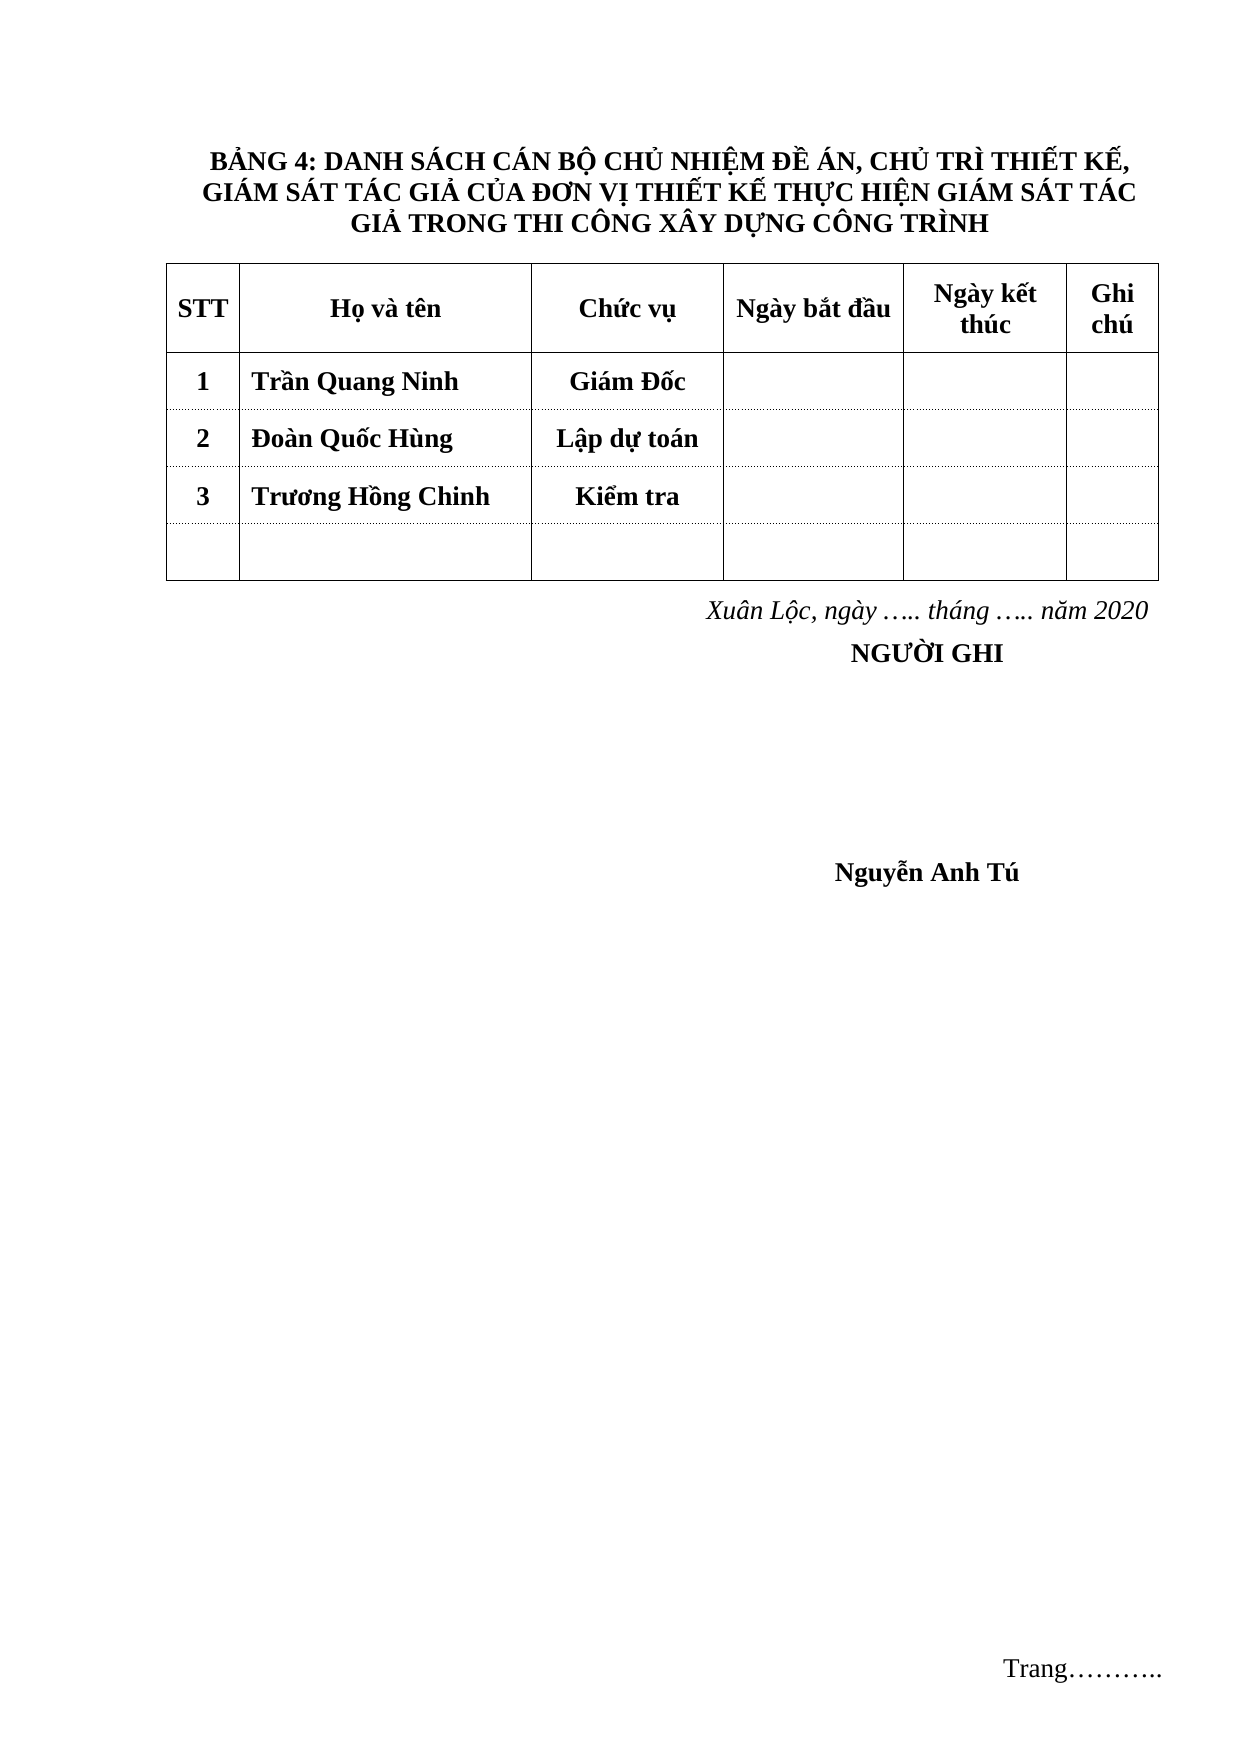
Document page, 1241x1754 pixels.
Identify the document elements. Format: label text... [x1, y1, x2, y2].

table_cell [1067, 409, 1158, 466]
text Nguyễn Anh Tú [177, 856, 1162, 887]
table_header Ngày kết thúc [904, 264, 1066, 352]
table_cell Lập dự toán [532, 409, 723, 466]
table_cell Kiểm tra [532, 466, 723, 523]
table_cell [904, 353, 1066, 409]
table_header Chức vụ [532, 264, 723, 352]
text Xuân Lộc, ngày ….. tháng ….. năm 2020 [177, 594, 1162, 625]
table_cell 2 [167, 409, 239, 466]
table_cell Đoàn Quốc Hùng [240, 409, 531, 466]
table_cell [532, 523, 723, 580]
table_cell [240, 523, 531, 580]
table_cell [904, 466, 1066, 523]
table_cell 3 [167, 466, 239, 523]
table_cell [1067, 523, 1158, 580]
table_cell [724, 353, 903, 409]
table_cell [904, 523, 1066, 580]
table_cell [167, 523, 239, 580]
table_cell Giám Đốc [532, 353, 723, 409]
table_cell [904, 409, 1066, 466]
table_cell [1067, 466, 1158, 523]
table_cell 1 [167, 353, 239, 409]
table_cell [724, 466, 903, 523]
table_header Họ và tên [240, 264, 531, 352]
table_cell [1067, 353, 1158, 409]
table_cell [724, 523, 903, 580]
table_header Ghi chú [1067, 264, 1158, 352]
table_header STT [167, 264, 239, 352]
text NGƯỜI GHI [177, 638, 1162, 669]
table_cell Trương Hồng Chinh [240, 466, 531, 523]
table_header Ngày bắt đầu [724, 264, 903, 352]
table_cell Trần Quang Ninh [240, 353, 531, 409]
text BẢNG 4: DANH SÁCH CÁN BỘ CHỦ NHIỆM ĐỀ ÁN, CHỦ TRÌ THIẾT KẾ, GIÁM SÁT TÁC GIẢ CỦA ĐƠN VỊ THIẾT KẾ THỰC HIỆN GIÁM SÁT TÁC GIẢ TRONG THI CÔNG XÂY DỰNG CÔNG TRÌNH [177, 145, 1162, 238]
table_cell [724, 409, 903, 466]
